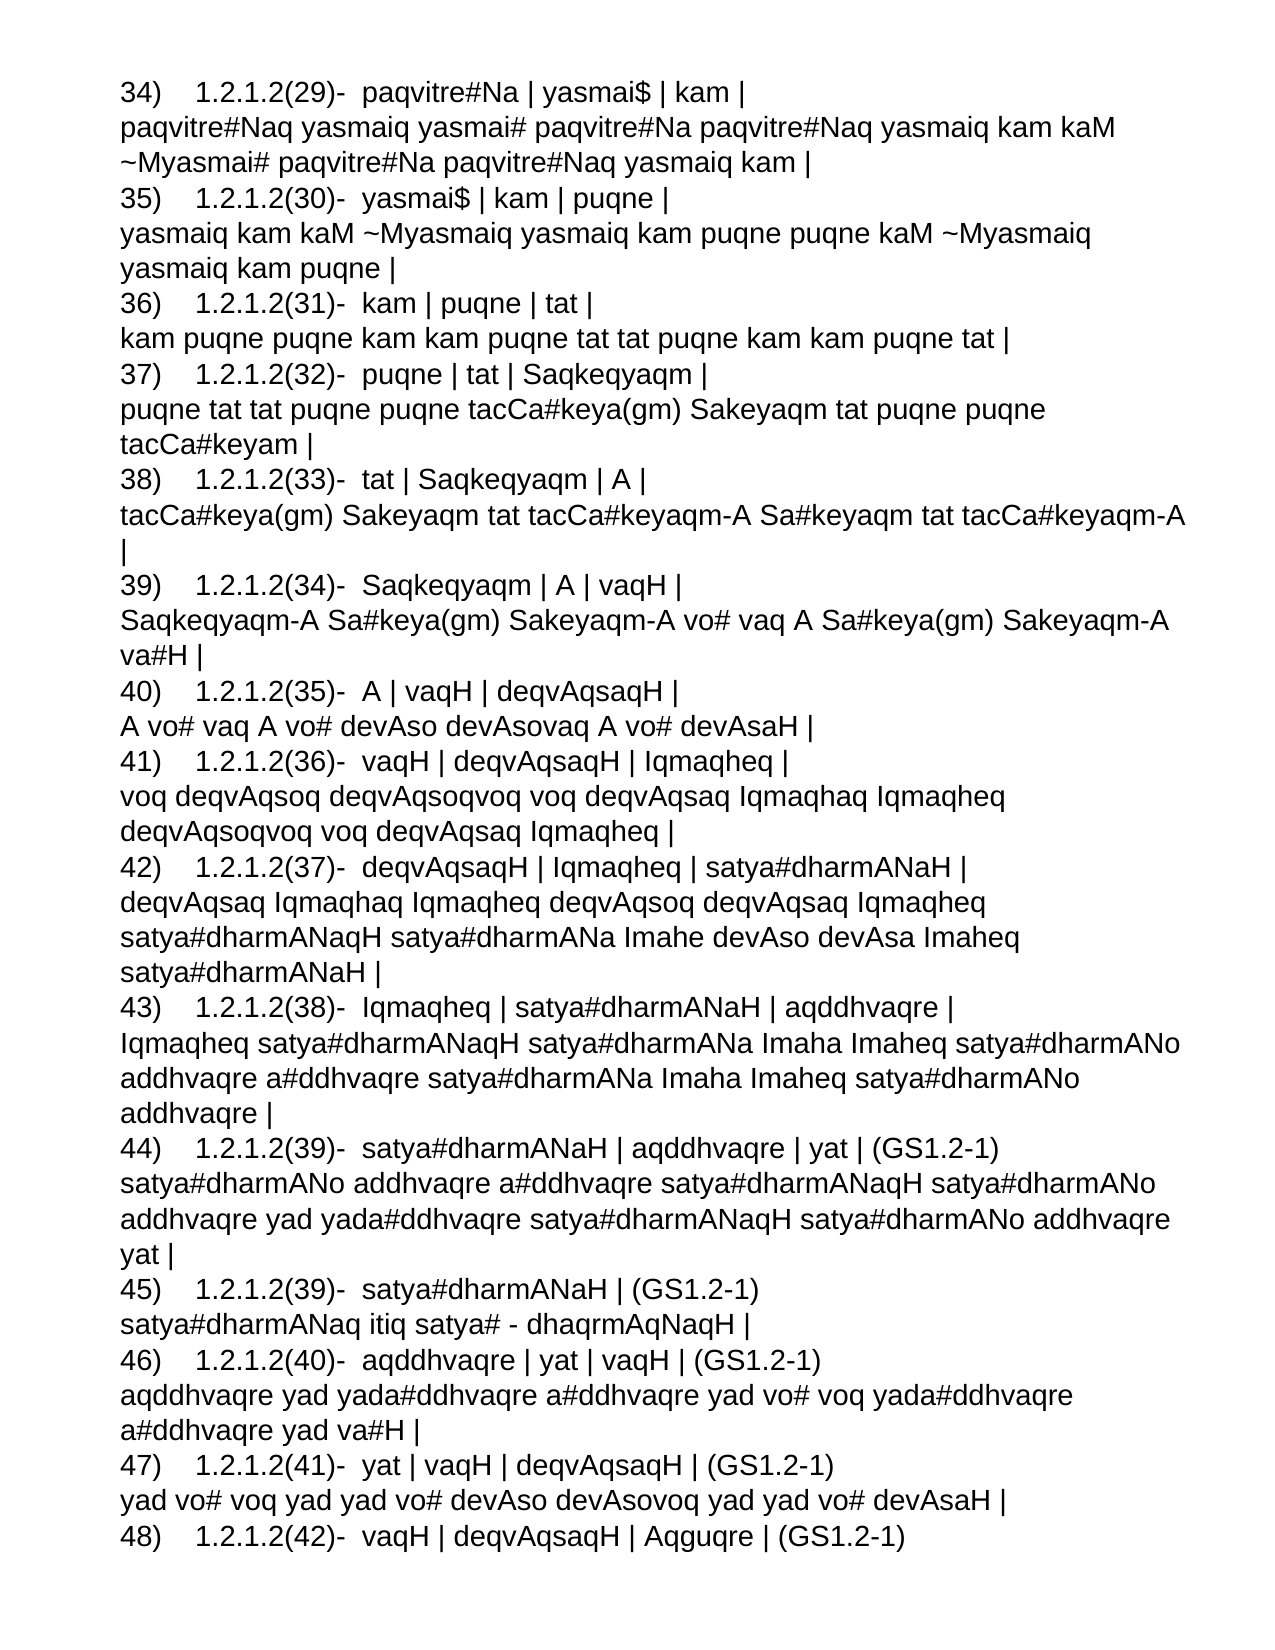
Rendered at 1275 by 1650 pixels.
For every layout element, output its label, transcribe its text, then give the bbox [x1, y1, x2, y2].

text 45) 1.2.1.2(39)- satya#dharmANaH | (GS1.2-1) [120, 1272, 1200, 1306]
text deqvAqsaq Iqmaqhaq Iqmaqheq deqvAqsoq deqvAqsaq Iqmaqheq satya#dharmANaqH satya#dharmANa Imahe devAso devAsa Imaheq satya#dharmANaH | [120, 885, 1200, 989]
text 44) 1.2.1.2(39)- satya#dharmANaH | aqddhvaqre | yat | (GS1.2-1) [120, 1131, 1200, 1165]
text satya#dharmANaq itiq satya# - dhaqrmAqNaqH | [120, 1307, 1200, 1341]
text kam puqne puqne kam kam puqne tat tat puqne kam kam puqne tat | [120, 321, 1200, 355]
text 36) 1.2.1.2(31)- kam | puqne | tat | [120, 286, 1200, 320]
text paqvitre#Naq yasmaiq yasmai# paqvitre#Na paqvitre#Naq yasmaiq kam kaM ~Myasmai# paqvitre#Na paqvitre#Naq yasmaiq kam | [120, 110, 1200, 179]
text 47) 1.2.1.2(41)- yat | vaqH | deqvAqsaqH | (GS1.2-1) [120, 1448, 1200, 1482]
text satya#dharmANo addhvaqre a#ddhvaqre satya#dharmANaqH satya#dharmANo addhvaqre yad yada#ddhvaqre satya#dharmANaqH satya#dharmANo addhvaqre yat | [120, 1166, 1200, 1270]
text Saqkeqyaqm-A Sa#keya(gm) Sakeyaqm-A vo# vaq A Sa#keya(gm) Sakeyaqm-A va#H | [120, 603, 1200, 672]
text yad vo# voq yad yad vo# devAso devAsovoq yad yad vo# devAsaH | [120, 1483, 1200, 1517]
text 34) 1.2.1.2(29)- paqvitre#Na | yasmai$ | kam | [120, 75, 1200, 108]
text 46) 1.2.1.2(40)- aqddhvaqre | yat | vaqH | (GS1.2-1) [120, 1342, 1200, 1376]
text 43) 1.2.1.2(38)- Iqmaqheq | satya#dharmANaH | aqddhvaqre | [120, 990, 1200, 1024]
text 40) 1.2.1.2(35)- A | vaqH | deqvAqsaqH | [120, 673, 1200, 707]
text 39) 1.2.1.2(34)- Saqkeqyaqm | A | vaqH | [120, 568, 1200, 601]
text 38) 1.2.1.2(33)- tat | Saqkeqyaqm | A | [120, 462, 1200, 496]
text tacCa#keya(gm) Sakeyaqm tat tacCa#keyaqm-A Sa#keyaqm tat tacCa#keyaqm-A | [120, 497, 1200, 566]
text voq deqvAqsoq deqvAqsoqvoq voq deqvAqsaq Iqmaqhaq Iqmaqheq deqvAqsoqvoq voq deqvAqsaq Iqmaqheq | [120, 779, 1200, 848]
text 41) 1.2.1.2(36)- vaqH | deqvAqsaqH | Iqmaqheq | [120, 744, 1200, 777]
text yasmaiq kam kaM ~Myasmaiq yasmaiq kam puqne puqne kaM ~Myasmaiq yasmaiq kam puqne | [120, 216, 1200, 284]
text 37) 1.2.1.2(32)- puqne | tat | Saqkeqyaqm | [120, 357, 1200, 390]
text 35) 1.2.1.2(30)- yasmai$ | kam | puqne | [120, 181, 1200, 214]
text 42) 1.2.1.2(37)- deqvAqsaqH | Iqmaqheq | satya#dharmANaH | [120, 849, 1200, 883]
text A vo# vaq A vo# devAso devAsovaq A vo# devAsaH | [120, 709, 1200, 742]
text Iqmaqheq satya#dharmANaqH satya#dharmANa Imaha Imaheq satya#dharmANo addhvaqre a#ddhvaqre satya#dharmANa Imaha Imaheq satya#dharmANo addhvaqre | [120, 1026, 1200, 1129]
text puqne tat tat puqne puqne tacCa#keya(gm) Sakeyaqm tat puqne puqne tacCa#keyam | [120, 392, 1200, 461]
text 48) 1.2.1.2(42)- vaqH | deqvAqsaqH | Aqguqre | (GS1.2-1) [120, 1518, 1200, 1552]
text aqddhvaqre yad yada#ddhvaqre a#ddhvaqre yad vo# voq yada#ddhvaqre a#ddhvaqre yad va#H | [120, 1378, 1200, 1446]
